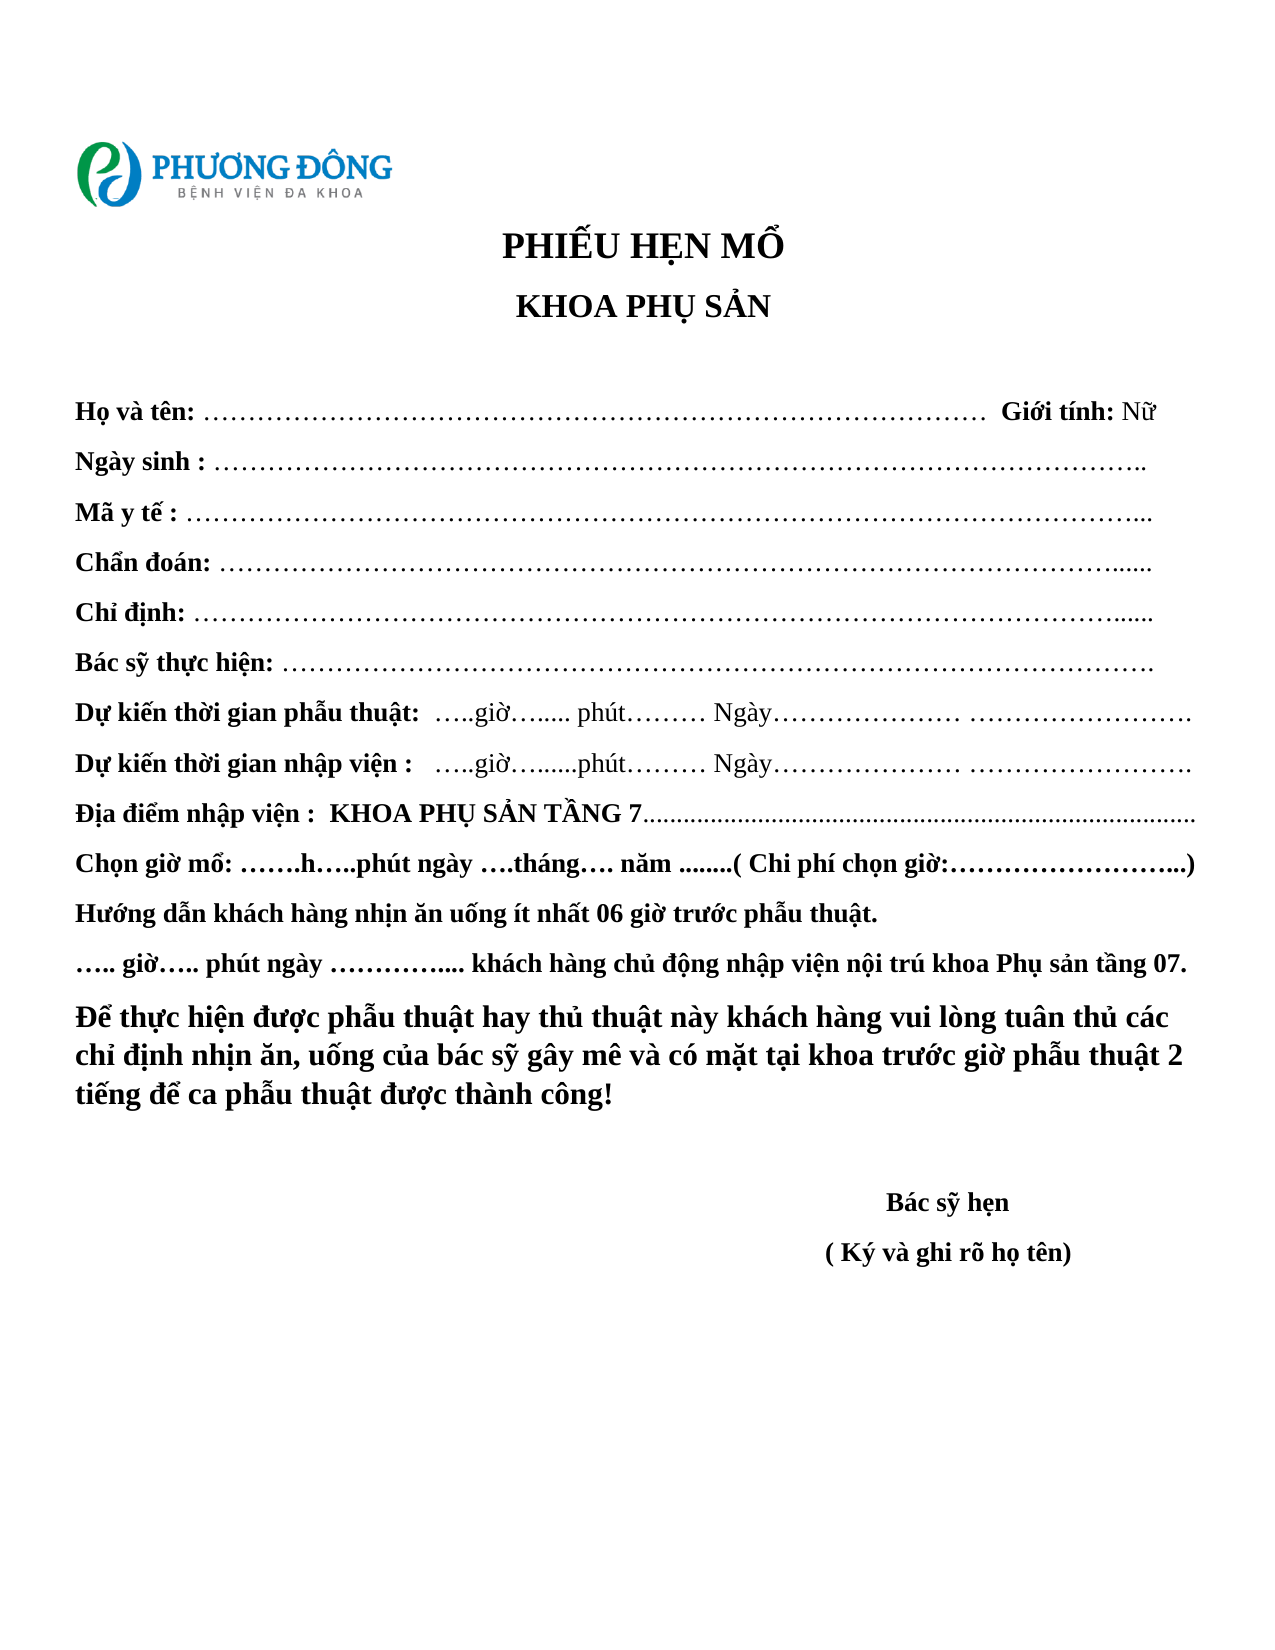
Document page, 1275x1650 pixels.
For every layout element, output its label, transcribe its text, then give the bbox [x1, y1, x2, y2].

text Chọn giờ mổ: …….h…..phút ngày ….tháng…. năm ........( Chi phí chọn giờ:……………………...) [75, 847, 1200, 878]
text Chẩn đoán: ………………………………………………………………………………………...... [75, 546, 1200, 577]
text KHOA PHỤ SẢN [75, 287, 1200, 325]
text Dự kiến thời gian nhập viện : …..giờ…......phút……… Ngày………………… ……………………. [75, 747, 1200, 778]
picture [75, 75, 430, 259]
text ( Ký và ghi rõ họ tên) [75, 1236, 1200, 1267]
text Dự kiến thời gian phẫu thuật: …..giờ…..... phút……… Ngày………………… ……………………. [75, 697, 1200, 728]
text Hướng dẫn khách hàng nhịn ăn uống ít nhất 06 giờ trước phẫu thuật. [75, 897, 1200, 928]
text Ngày sinh : ………………………………………………………………………………………….. [75, 446, 1200, 477]
text Bác sỹ thực hiện: ……………………………………………………………………………………. [75, 646, 1200, 677]
text Chỉ định: …………………………………………………………………………………………...... [75, 596, 1200, 627]
text ….. giờ….. phút ngày ………….... khách hàng chủ động nhập viện nội trú khoa Phụ sản tầng 07. [75, 948, 1200, 979]
text Bác sỹ hẹn [75, 1186, 1200, 1217]
text Địa điểm nhập viện : KHOA PHỤ SẢN TẦNG 7.................................................................................. [75, 797, 1200, 828]
text Họ và tên: …………………………………………………………………………… Giới tính: Nữ [75, 395, 1200, 426]
text Mã y tế : ……………………………………………………………………………………………... [75, 496, 1200, 527]
text Để thực hiện được phẫu thuật hay thủ thuật này khách hàng vui lòng tuân thủ các chỉ định nhịn ăn, uống của bác sỹ gây mê và có mặt tại khoa trước giờ phẫu thuật 2 tiếng để ca phẫu thuật được thành công! [75, 998, 1200, 1111]
